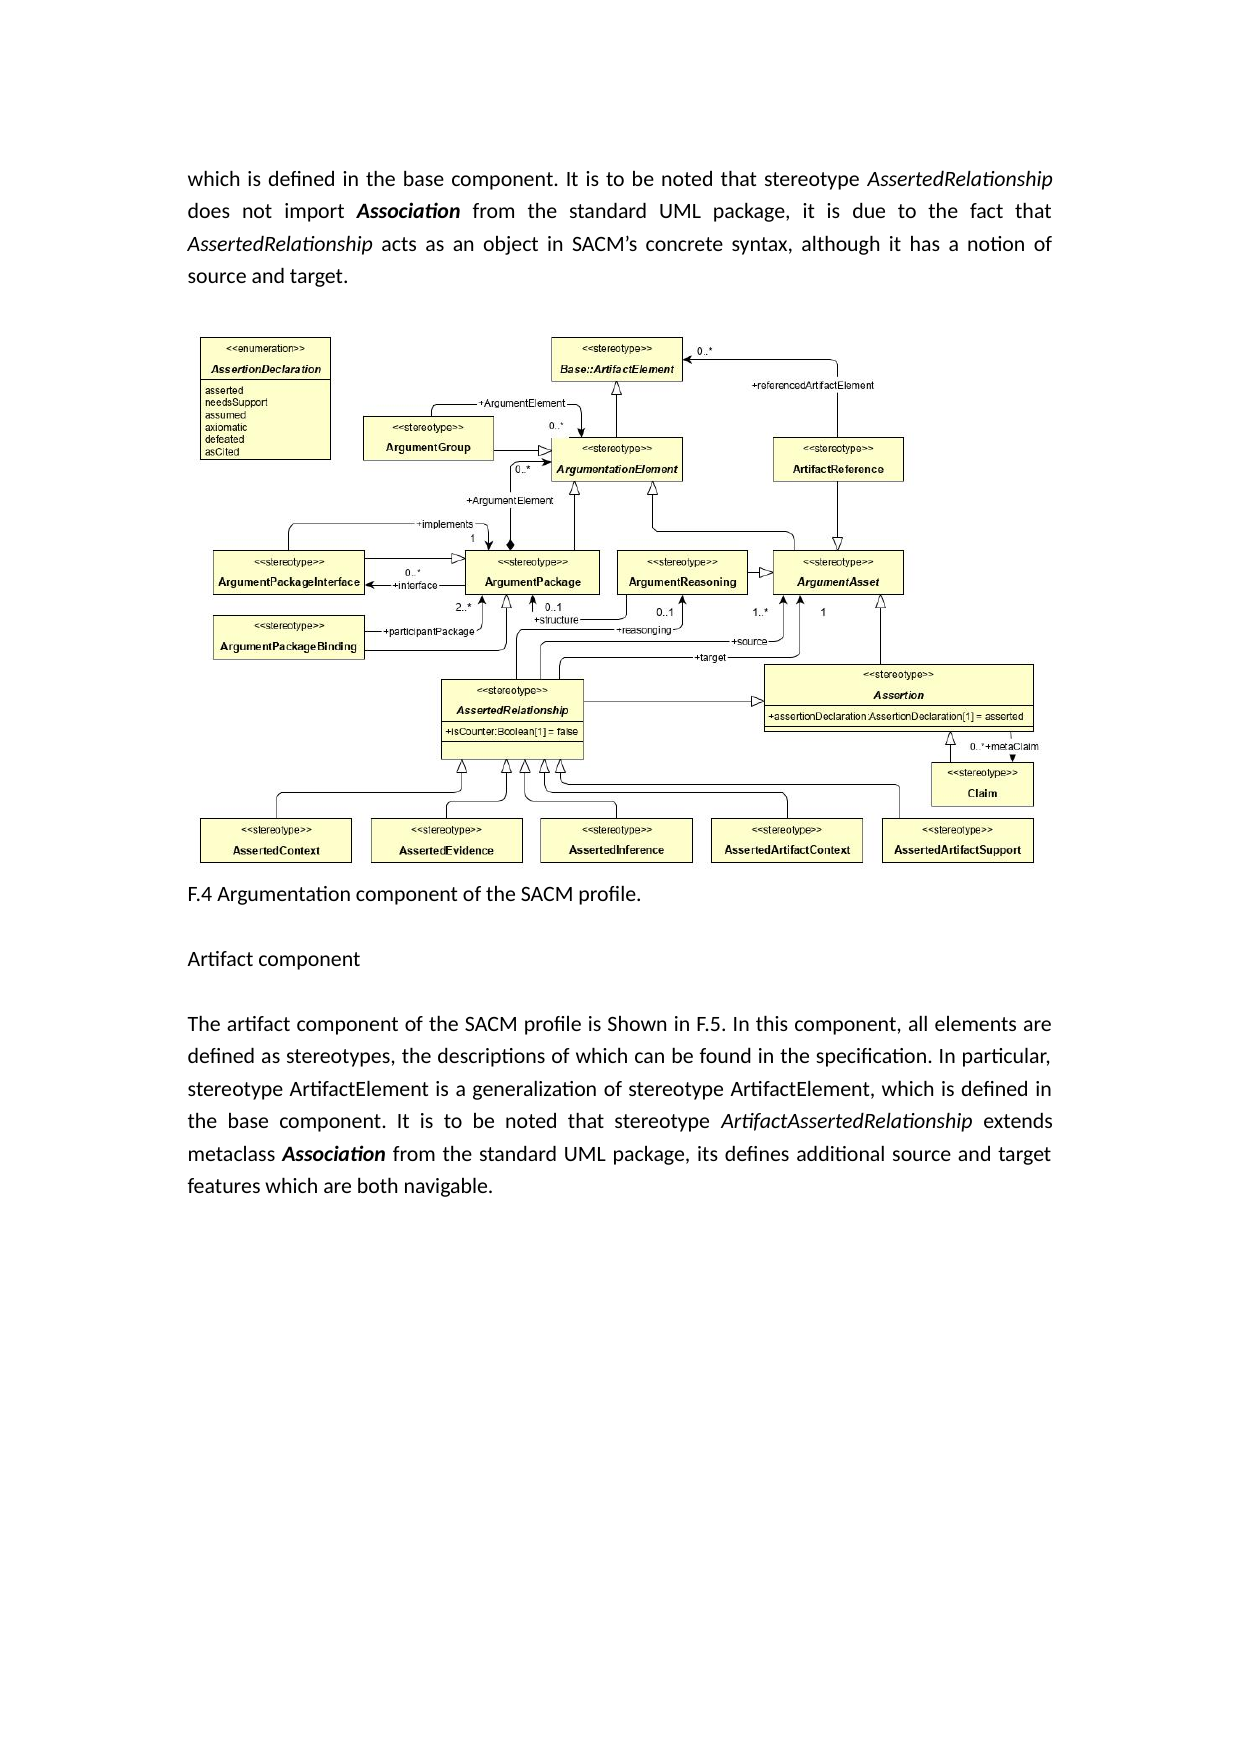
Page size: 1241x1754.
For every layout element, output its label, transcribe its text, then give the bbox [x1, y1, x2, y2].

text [187, 162, 1053, 292]
text Artifact component [187, 942, 1053, 974]
picture [187, 324, 1053, 875]
text F.4 Argumentation component of the SACM profile. [187, 877, 1053, 909]
text The artifact component of the SACM profile is Shown in F.5. In this component, all elements are defined as stereotypes, the descriptions of which can be found in the specification. In particular, stereotype ArtifactElement is a generalization of stereotype ArtifactElement, which is defined in the base component. It is to be noted that stereotype ArtifactAssertedRelationship extends metaclass Association from the standard UML package, its defines additional source and target features which are both navigable. [187, 1007, 1053, 1202]
